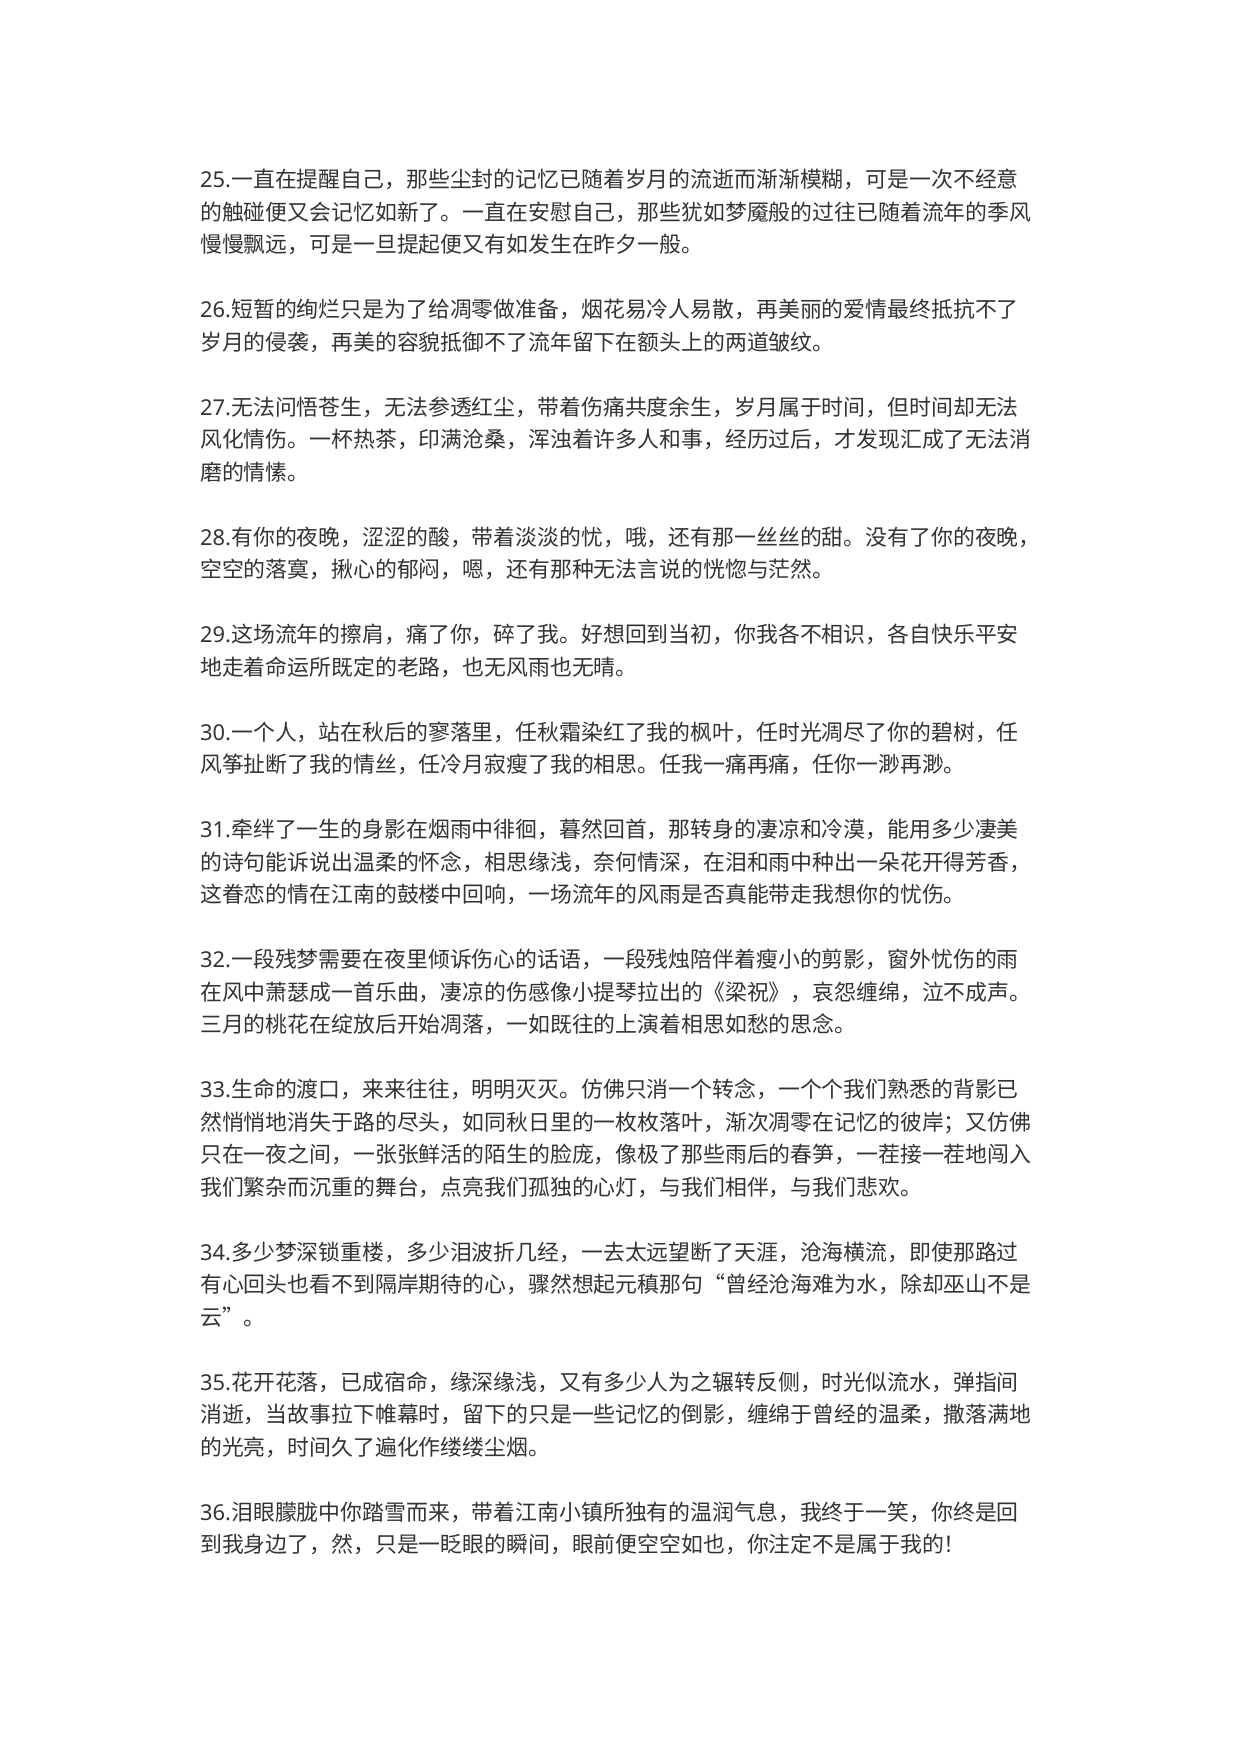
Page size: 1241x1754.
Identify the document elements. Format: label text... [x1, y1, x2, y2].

text 28.有你的夜晚，涩涩的酸，带着淡淡的忧，哦，还有那一丝丝的甜。没有了你的夜晚，空空的落寞，揪心的郁闷，嗯，还有那种无法言说的恍惚与茫然。 [200, 519, 1040, 584]
text 34.多少梦深锁重楼，多少泪波折几经，一去太远望断了天涯，沧海横流，即使那路过有心回头也看不到隔岸期待的心，骤然想起元稹那句“曾经沧海难为水，除却巫山不是云”。 [200, 1234, 1040, 1332]
text 30.一个人，站在秋后的寥落里，任秋霜染红了我的枫叶，任时光凋尽了你的碧树，任风筝扯断了我的情丝，任冷月寂瘦了我的相思。任我一痛再痛，任你一渺再渺。 [200, 714, 1040, 779]
text 26.短暂的绚烂只是为了给凋零做准备，烟花易冷人易散，再美丽的爱情最终抵抗不了岁月的侵袭，再美的容貌抵御不了流年留下在额头上的两道皱纹。 [200, 292, 1040, 357]
text 31.牵绊了一生的身影在烟雨中徘徊，暮然回首，那转身的凄凉和冷漠，能用多少凄美的诗句能诉说出温柔的怀念，相思缘浅，奈何情深，在泪和雨中种出一朵花开得芳香，这眷恋的情在江南的鼓楼中回响，一场流年的风雨是否真能带走我想你的忧伤。 [200, 812, 1040, 909]
text 27.无法问悟苍生，无法参透红尘，带着伤痛共度余生，岁月属于时间，但时间却无法风化情伤。一杯热茶，印满沧桑，浑浊着许多人和事，经历过后，才发现汇成了无法消磨的情愫。 [200, 389, 1040, 487]
text 29.这场流年的擦肩，痛了你，碎了我。好想回到当初，你我各不相识，各自快乐平安地走着命运所既定的老路，也无风雨也无晴。 [200, 617, 1040, 682]
text 36.泪眼朦胧中你踏雪而来，带着江南小镇所独有的温润气息，我终于一笑，你终是回到我身边了，然，只是一眨眼的瞬间，眼前便空空如也，你注定不是属于我的！ [200, 1494, 1040, 1559]
text 33.生命的渡口，来来往往，明明灭灭。仿佛只消一个转念，一个个我们熟悉的背影已然悄悄地消失于路的尽头，如同秋日里的一枚枚落叶，渐次凋零在记忆的彼岸；又仿佛只在一夜之间，一张张鲜活的陌生的脸庞，像极了那些雨后的春笋，一茬接一茬地闯入我们繁杂而沉重的舞台，点亮我们孤独的心灯，与我们相伴，与我们悲欢。 [200, 1072, 1040, 1202]
text 32.一段残梦需要在夜里倾诉伤心的话语，一段残烛陪伴着瘦小的剪影，窗外忧伤的雨在风中萧瑟成一首乐曲，凄凉的伤感像小提琴拉出的《梁祝》，哀怨缠绵，泣不成声。三月的桃花在绽放后开始凋落，一如既往的上演着相思如愁的思念。 [200, 942, 1040, 1039]
text 35.花开花落，已成宿命，缘深缘浅，又有多少人为之辗转反侧，时光似流水，弹指间消逝，当故事拉下帷幕时，留下的只是一些记忆的倒影，缠绵于曾经的温柔，撒落满地的光亮，时间久了遍化作缕缕尘烟。 [200, 1364, 1040, 1462]
text 25.一直在提醒自己，那些尘封的记忆已随着岁月的流逝而渐渐模糊，可是一次不经意的触碰便又会记忆如新了。一直在安慰自己，那些犹如梦魇般的过往已随着流年的季风慢慢飘远，可是一旦提起便又有如发生在昨夕一般。 [200, 162, 1040, 259]
